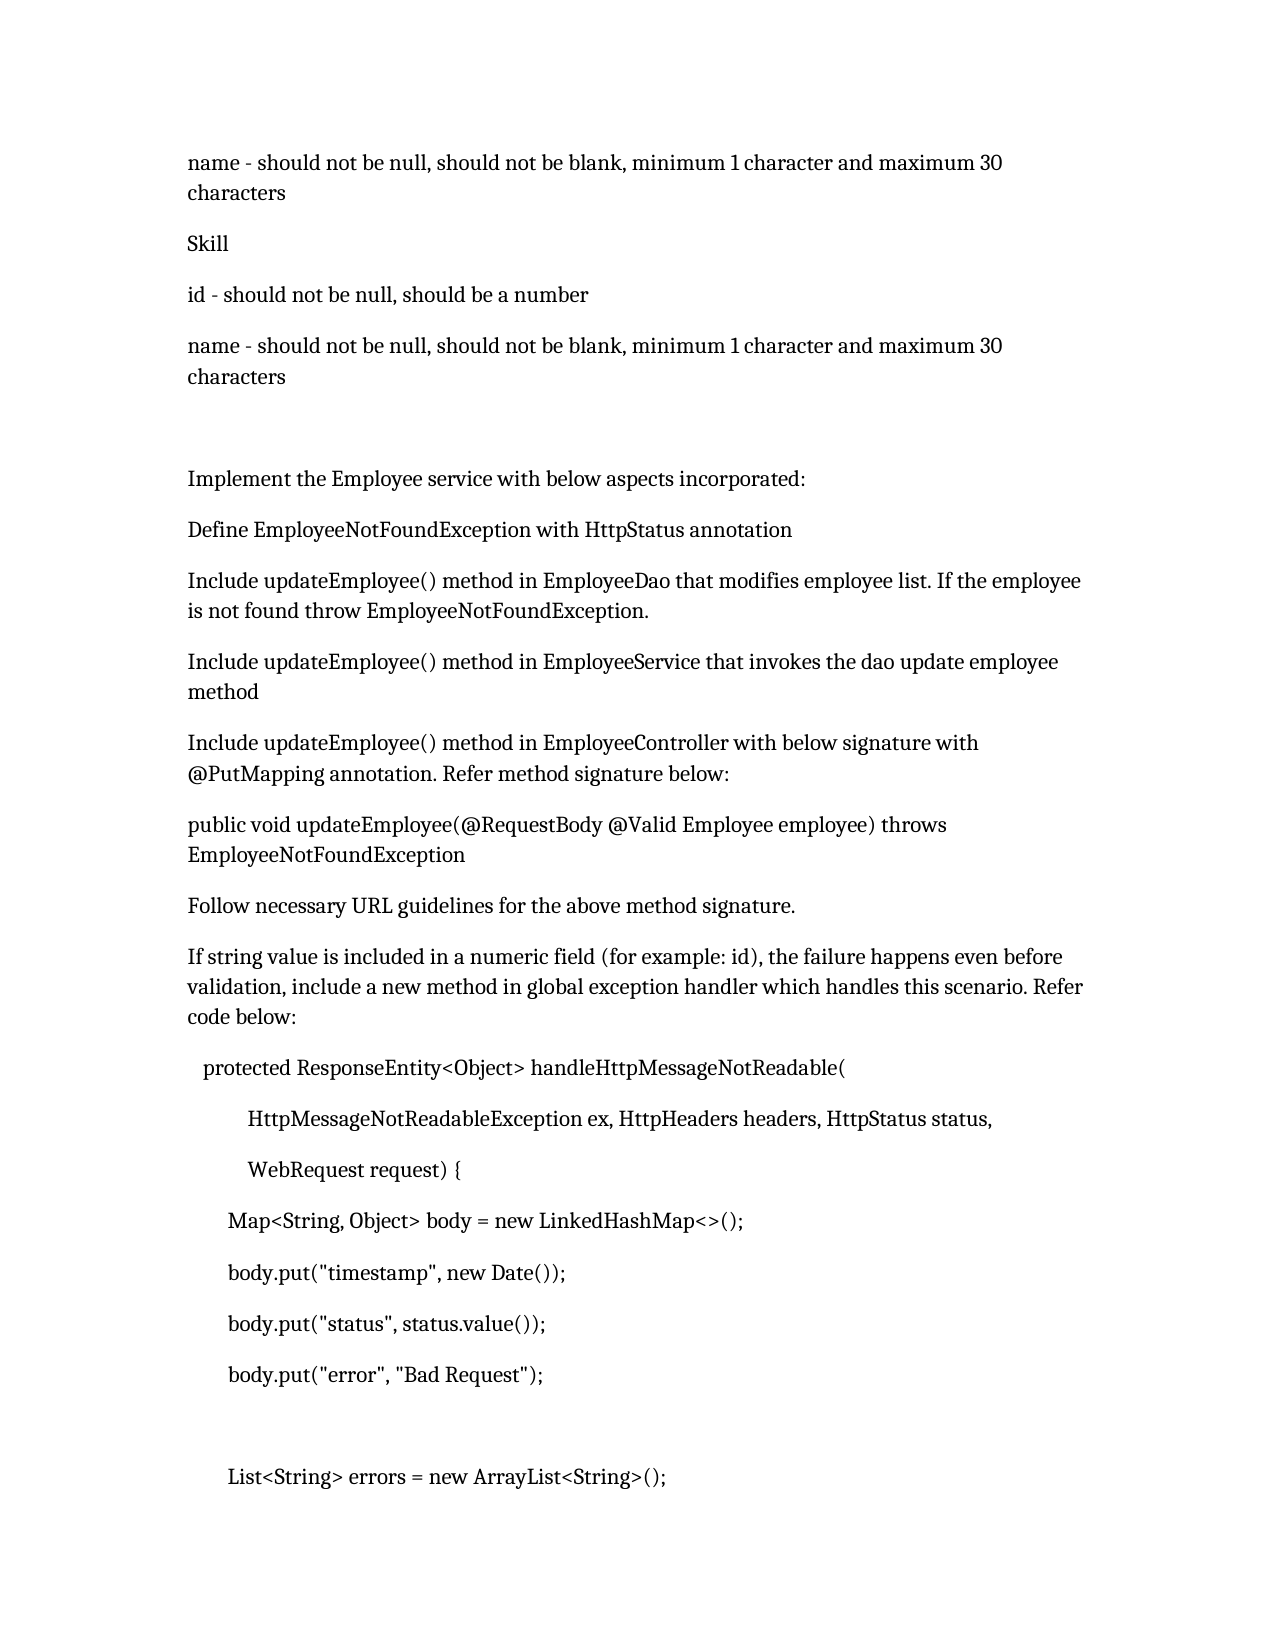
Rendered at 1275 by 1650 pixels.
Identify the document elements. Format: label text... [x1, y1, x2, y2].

text body.put("status", status.value()); [187, 1310, 1087, 1337]
text name - should not be null, should not be blank, minimum 1 character and maximum 30 characters [187, 150, 1087, 207]
text Implement the Employee service with below aspects incorporated: [187, 466, 1087, 492]
text List<String> errors = new ArrayList<String>(); [187, 1463, 1087, 1490]
text name - should not be null, should not be blank, minimum 1 character and maximum 30 characters [187, 333, 1087, 390]
text Skill [187, 231, 1087, 258]
text public void updateEmployee(@RequestBody @Valid Employee employee) throws EmployeeNotFoundException [187, 811, 1087, 868]
text body.put("timestamp", new Date()); [187, 1259, 1087, 1286]
text WebRequest request) { [187, 1157, 1087, 1184]
text Include updateEmployee() method in EmployeeController with below signature with @PutMapping annotation. Refer method signature below: [187, 730, 1087, 787]
text body.put("error", "Bad Request"); [187, 1361, 1087, 1388]
text Follow necessary URL guidelines for the above method signature. [187, 893, 1087, 919]
text Map<String, Object> body = new LinkedHashMap<>(); [187, 1208, 1087, 1235]
text Include updateEmployee() method in EmployeeService that invokes the dao update employee method [187, 649, 1087, 706]
text Define EmployeeNotFoundException with HttpStatus annotation [187, 517, 1087, 543]
text If string value is included in a numeric field (for example: id), the failure happens even before validation, include a new method in global exception handler which handles this scenario. Refer code below: [187, 944, 1087, 1031]
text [187, 282, 1087, 309]
text Include updateEmployee() method in EmployeeDao that modifies employee list. If the employee is not found throw EmployeeNotFoundException. [187, 568, 1087, 624]
text HttpMessageNotReadableException ex, HttpHeaders headers, HttpStatus status, [187, 1106, 1087, 1133]
text protected ResponseEntity<Object> handleHttpMessageNotReadable( [187, 1055, 1087, 1082]
